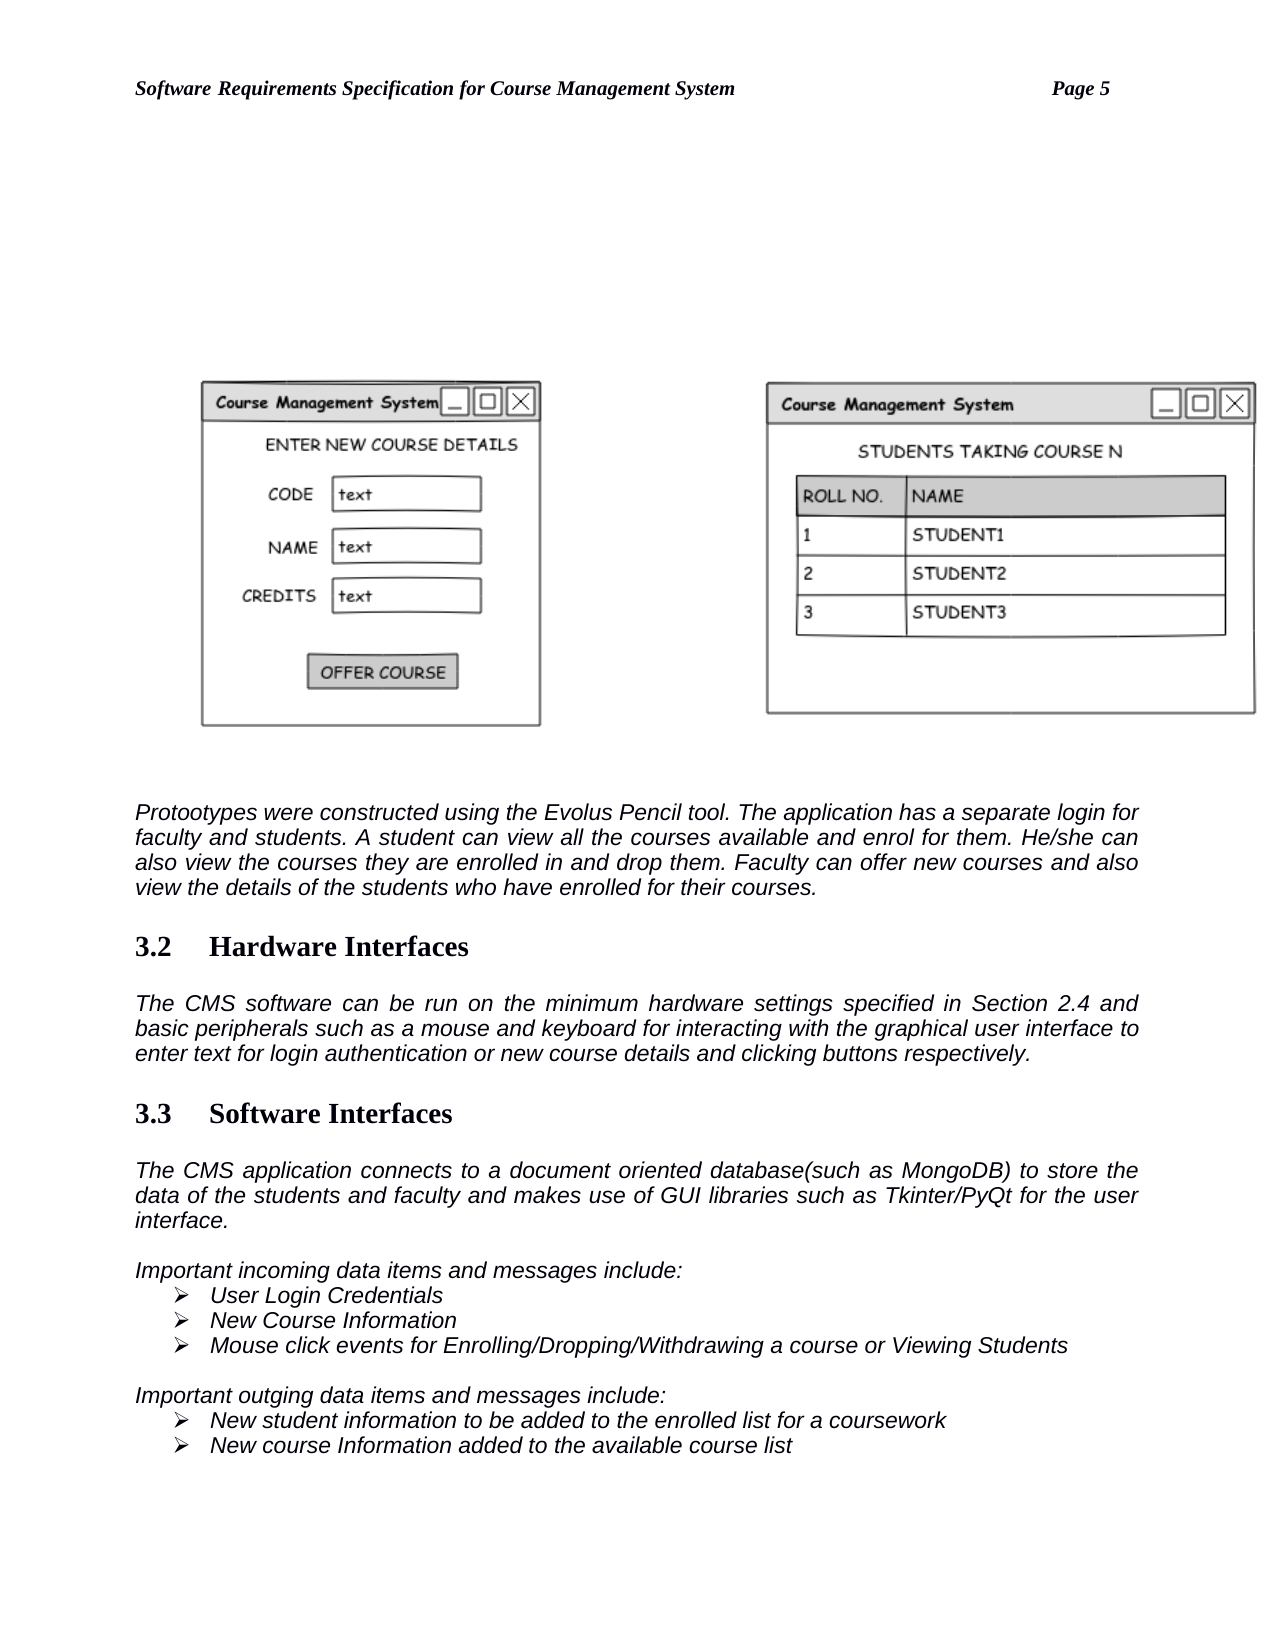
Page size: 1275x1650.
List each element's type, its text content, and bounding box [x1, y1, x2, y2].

list New student information to be added to the enrolled list for a coursework [172, 1409, 1140, 1434]
subtitle Software Interfaces [135, 1096, 1140, 1129]
text The CMS software can be run on the minimum hardware settings specified in Section 2.4 and basic peripherals such as a mouse and keyboard for interacting with the graphical user interface to enter text for login authentication or new course details and clicking buttons respectively. [135, 992, 1140, 1067]
list Mouse click events for Enrolling/Dropping/Withdrawing a course or Viewing Students [172, 1334, 1140, 1359]
subtitle Hardware Interfaces [135, 929, 1140, 963]
text The CMS application connects to a document oriented database(such as MongoDB) to store the data of the students and faculty and makes use of GUI libraries such as Tkinter/PyQt for the user interface. [135, 1159, 1140, 1234]
text Important incoming data items and messages include: [135, 1259, 1140, 1284]
text Protootypes were constructed using the Evolus Pencil tool. The application has a separate login for faculty and students. A student can view all the courses available and enrol for them. He/she can also view the courses they are enrolled in and drop them. Faculty can offer new courses and also view the details of the students who have enrolled for their courses. [135, 800, 1140, 900]
list New course Information added to the available course list [172, 1434, 1140, 1459]
text Important outging data items and messages include: [135, 1384, 1140, 1409]
picture [749, 362, 1275, 742]
picture [197, 370, 547, 738]
list User Login Credentials [172, 1284, 1140, 1309]
list New Course Information [172, 1309, 1140, 1334]
